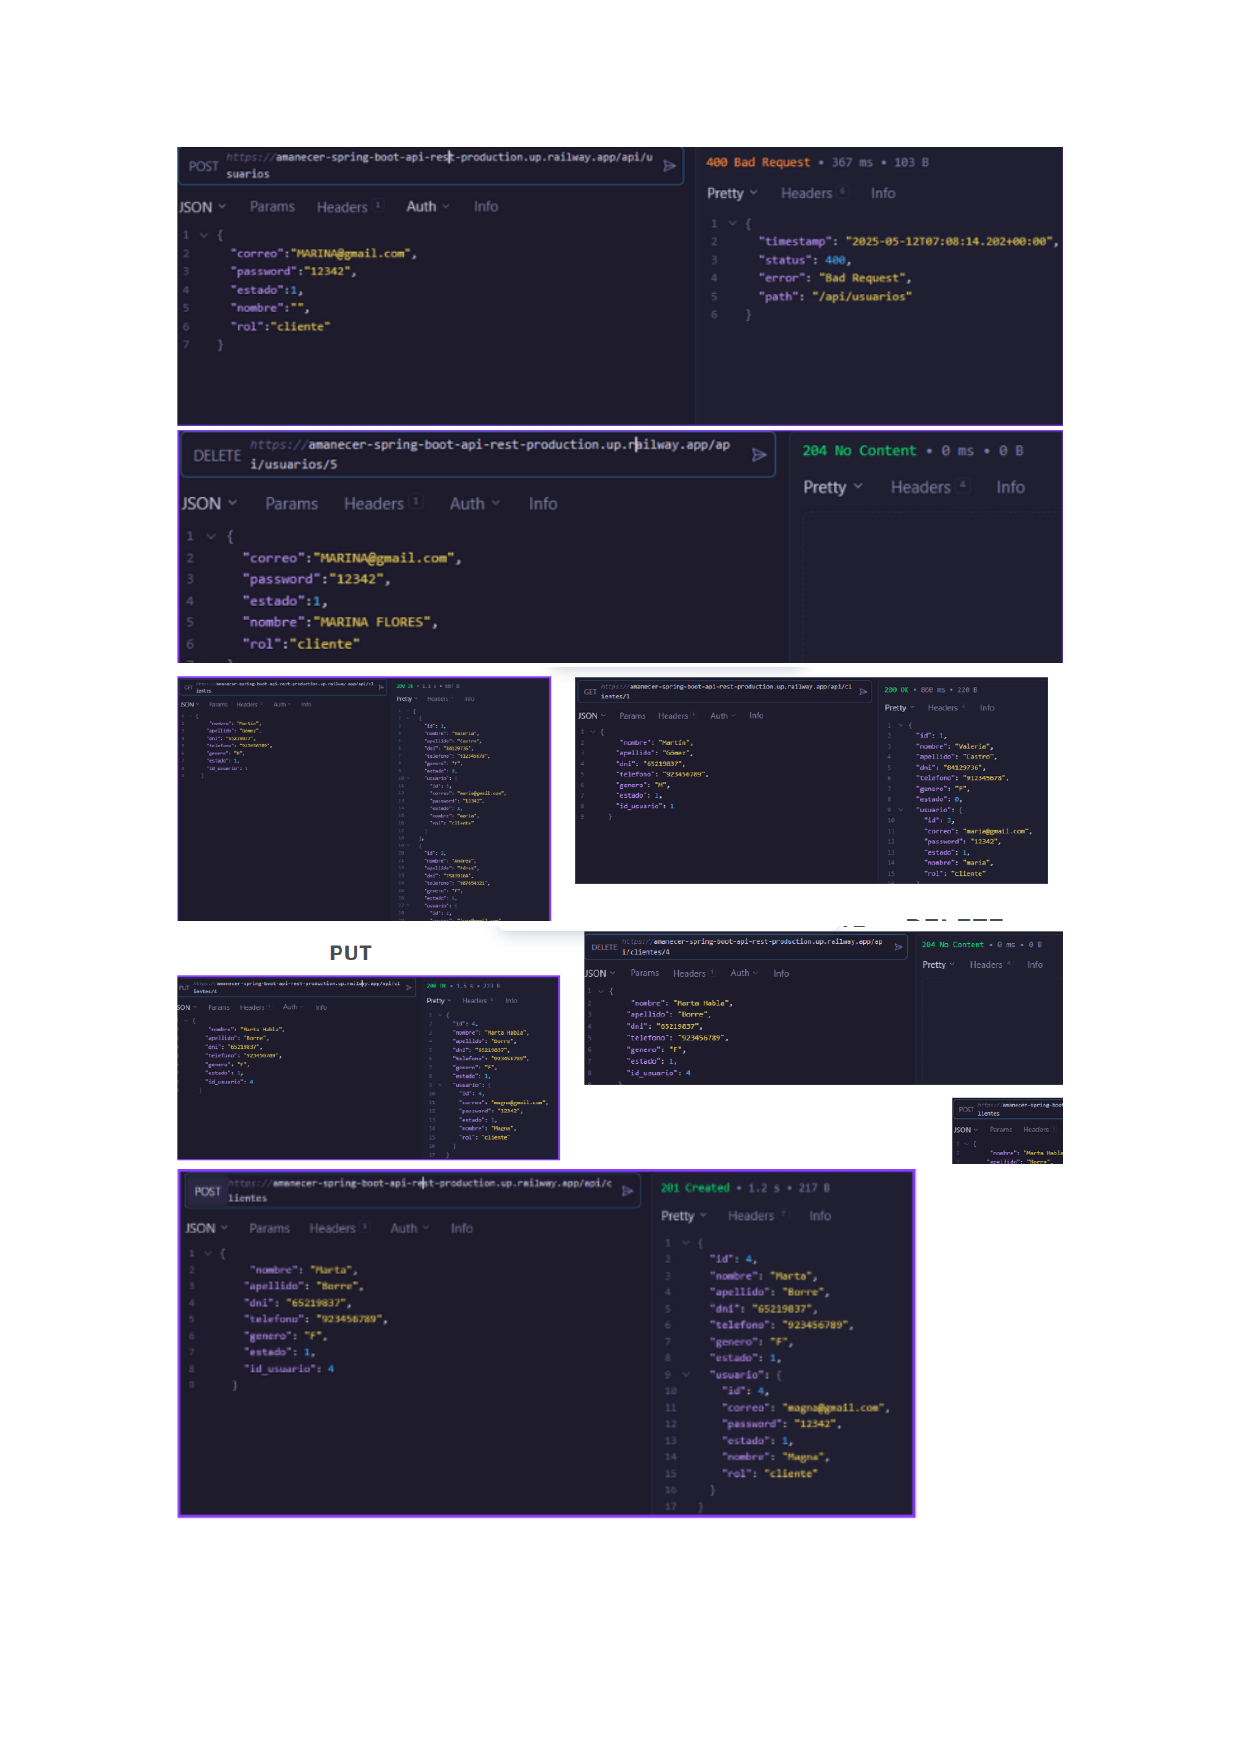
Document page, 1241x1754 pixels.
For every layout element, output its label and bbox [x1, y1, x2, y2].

picture [177, 667, 1063, 921]
picture [177, 147, 1063, 426]
picture [177, 430, 1063, 663]
picture [177, 1169, 950, 1526]
picture [177, 926, 1063, 1164]
